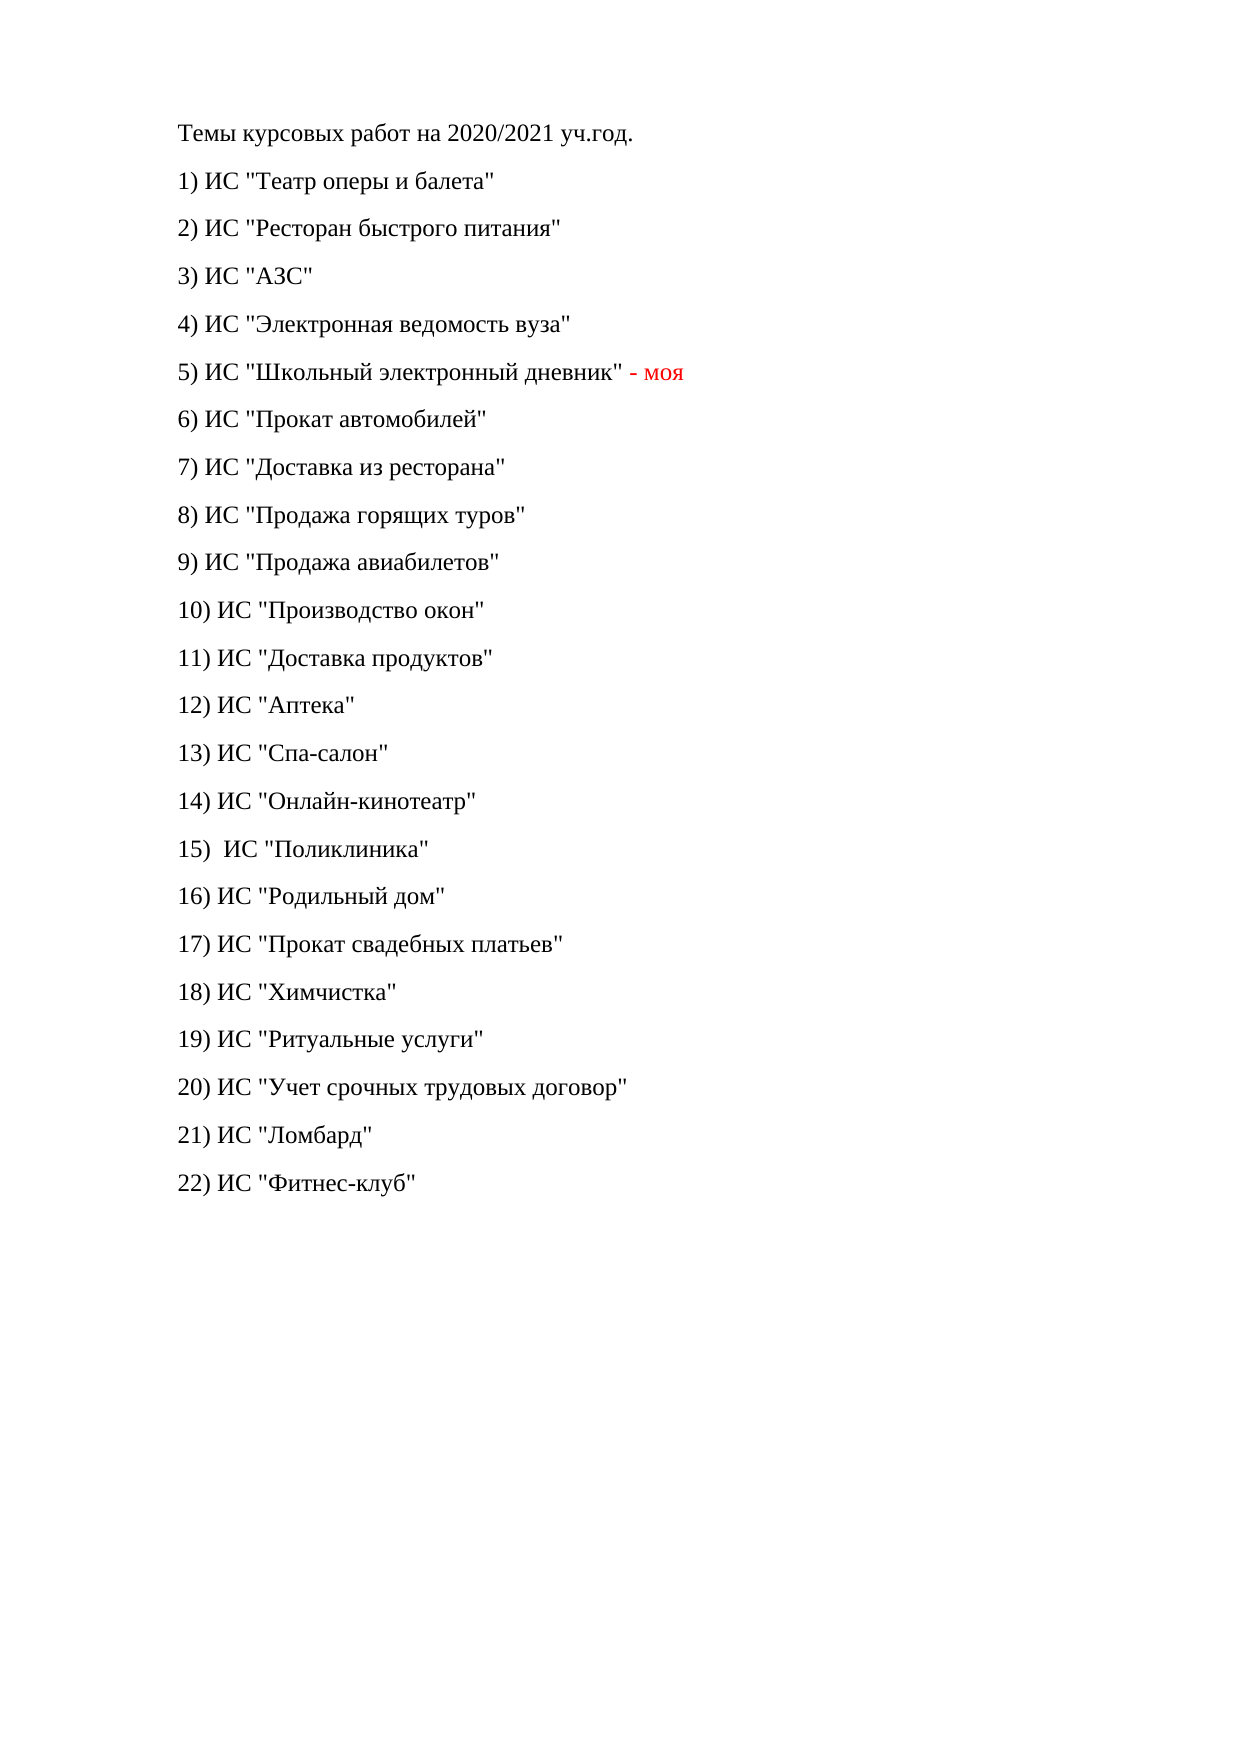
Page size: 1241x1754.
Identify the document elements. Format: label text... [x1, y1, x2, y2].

text 15) ИС "Поликлиника" [177, 834, 1152, 862]
text 20) ИС "Учет срочных трудовых договор" [177, 1072, 1152, 1101]
text 22) ИС "Фитнес-клуб" [177, 1168, 1152, 1196]
text 9) ИС "Продажа авиабилетов" [177, 547, 1152, 576]
text 7) ИС "Доставка из ресторана" [177, 452, 1152, 481]
text 12) ИС "Аптека" [177, 691, 1152, 719]
text 4) ИС "Электронная ведомость вуза" [177, 309, 1152, 338]
text 14) ИС "Онлайн-кинотеатр" [177, 786, 1152, 815]
text 1) ИС "Театр оперы и балета" [177, 166, 1152, 194]
text 11) ИС "Доставка продуктов" [177, 643, 1152, 672]
text 19) ИС "Ритуальные услуги" [177, 1024, 1152, 1053]
text 17) ИС "Прокат свадебных платьев" [177, 929, 1152, 958]
text 18) ИС "Химчистка" [177, 977, 1152, 1006]
text 2) ИС "Ресторан быстрого питания" [177, 213, 1152, 242]
text 5) ИС "Школьный электронный дневник" - моя [177, 357, 1152, 385]
text 13) ИС "Спа-салон" [177, 738, 1152, 767]
text Темы курсовых работ на 2020/2021 уч.год. [177, 118, 1152, 147]
text 16) ИС "Родильный дом" [177, 881, 1152, 910]
text 8) ИС "Продажа горящих туров" [177, 500, 1152, 528]
text 10) ИС "Производство окон" [177, 595, 1152, 624]
text 6) ИС "Прокат автомобилей" [177, 404, 1152, 433]
text 21) ИС "Ломбард" [177, 1120, 1152, 1149]
text 3) ИС "АЗС" [177, 261, 1152, 290]
